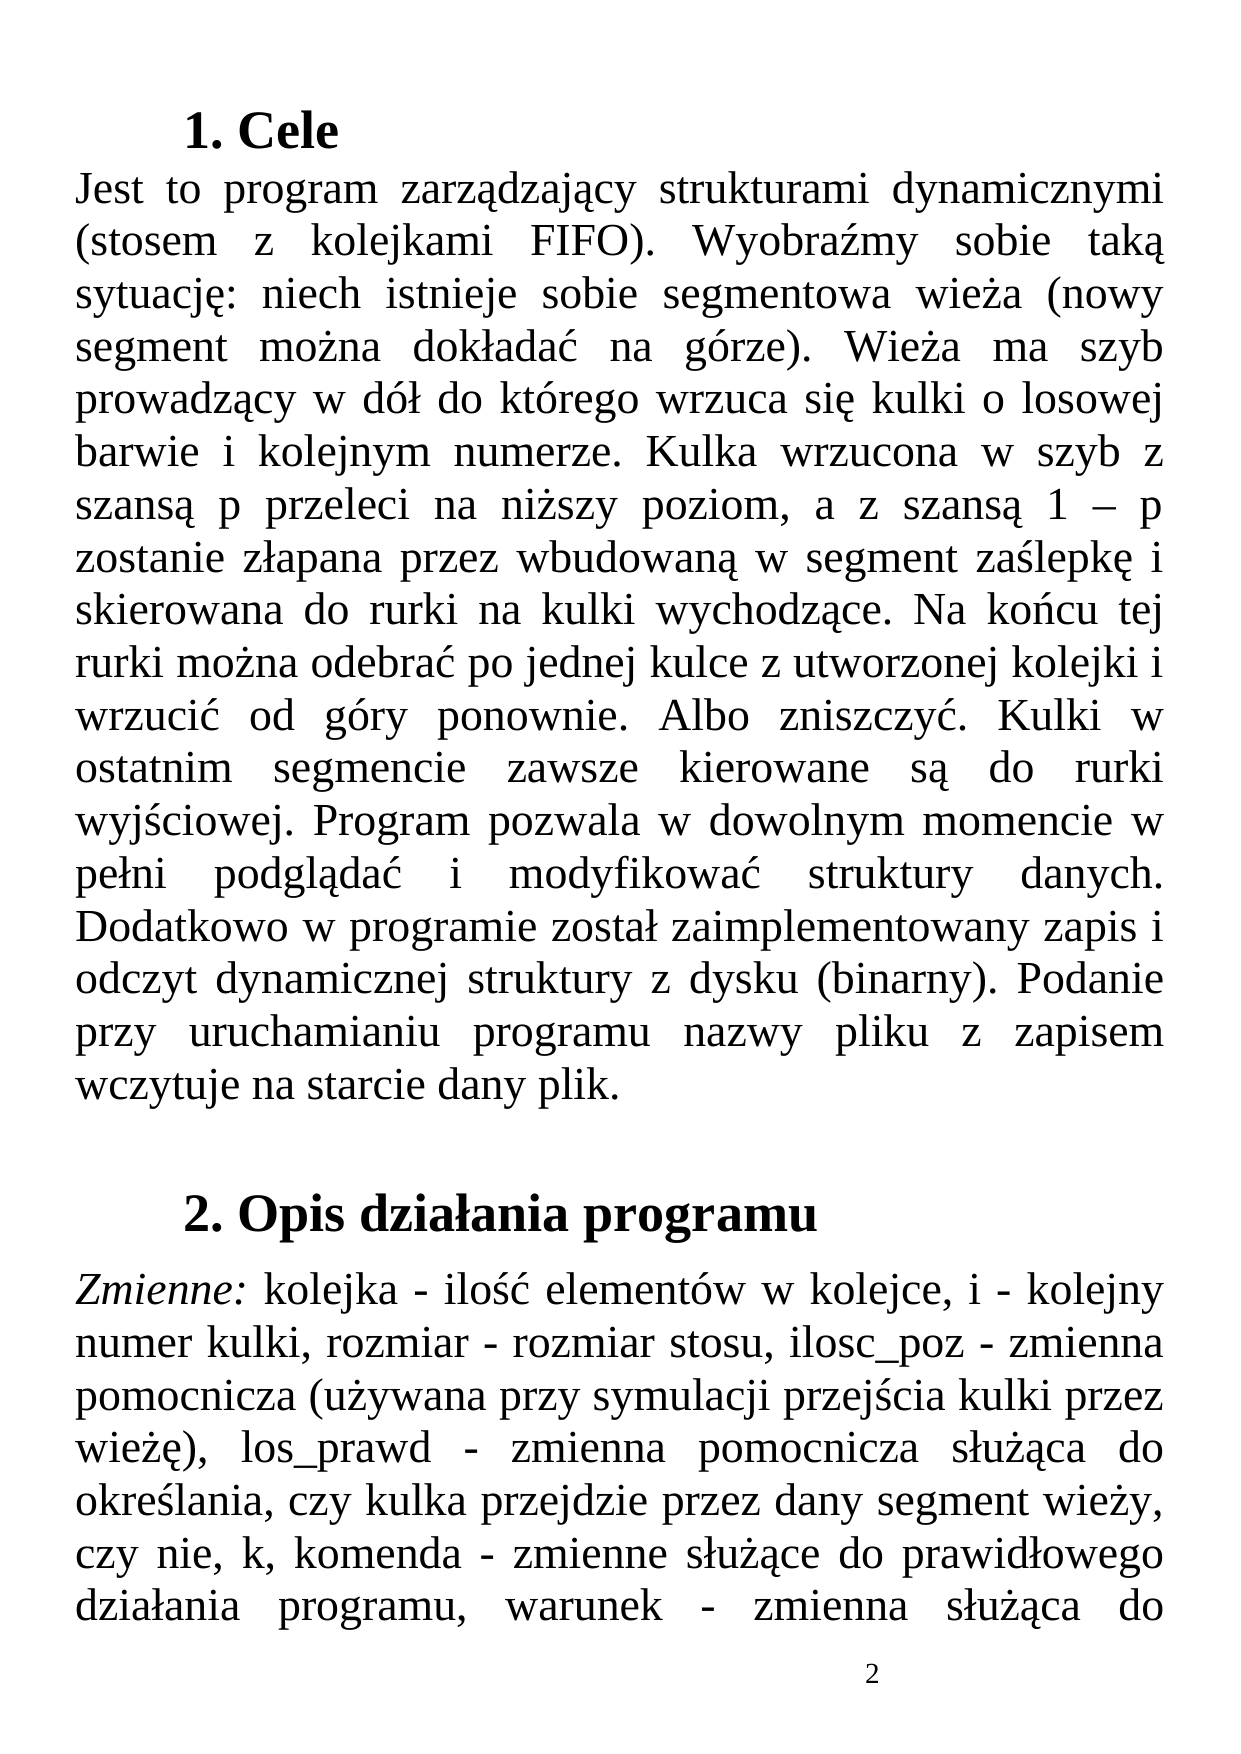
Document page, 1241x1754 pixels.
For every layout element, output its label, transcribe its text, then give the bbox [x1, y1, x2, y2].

text Jest to program zarządzający strukturami dynamicznymi (stosem z kolejkami FIFO). Wyobraźmy sobie taką sytuację: niech istnieje sobie segmentowa wieża (nowy segment można dokładać na górze). Wieża ma szyb prowadzący w dół do którego wrzuca się kulki o losowej barwie i kolejnym numerze. Kulka wrzucona w szyb z szansą p przeleci na niższy poziom, a z szansą 1 – p zostanie złapana przez wbudowaną w segment zaślepkę i skierowana do rurki na kulki wychodzące. Na końcu tej rurki można odebrać po jednej kulce z utworzonej kolejki i wrzucić od góry ponownie. Albo zniszczyć. Kulki w ostatnim segmencie zawsze kierowane są do rurki wyjściowej. Program pozwala w dowolnym momencie w pełni podglądać i modyfikować struktury danych. Dodatkowo w programie został zaimplementowany zapis i odczyt dynamicznej struktury z dysku (binarny). Podanie przy uruchamianiu programu nazwy pliku z zapisem wczytuje na starcie dany plik. [75, 160, 1165, 1109]
list Opis działania programu [75, 1181, 1165, 1243]
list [75, 1262, 1165, 1631]
list Cele [75, 98, 1165, 160]
